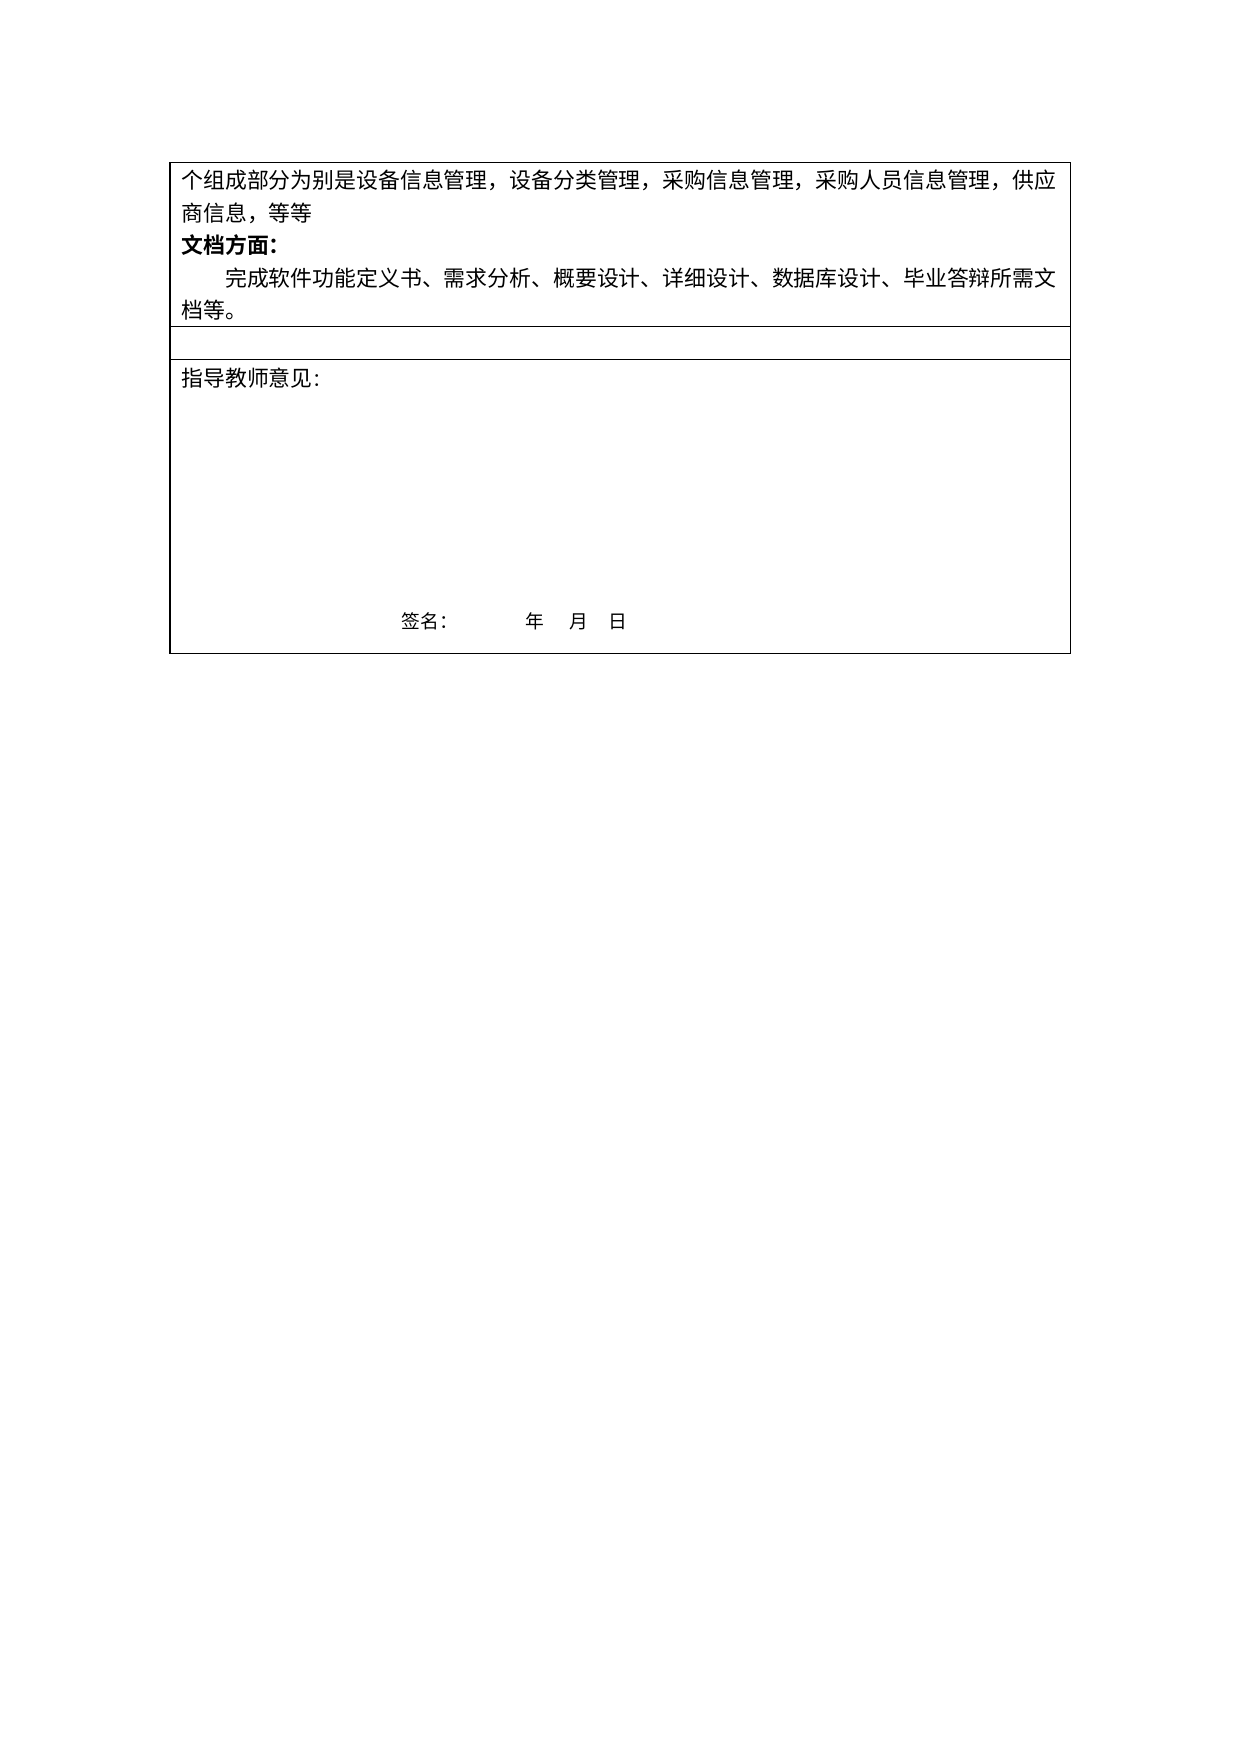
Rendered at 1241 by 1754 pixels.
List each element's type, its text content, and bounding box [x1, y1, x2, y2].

table_cell [171, 327, 1070, 359]
table_cell 指导教师意见： 签名： 年 月 日 [171, 360, 1070, 653]
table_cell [171, 163, 1070, 326]
